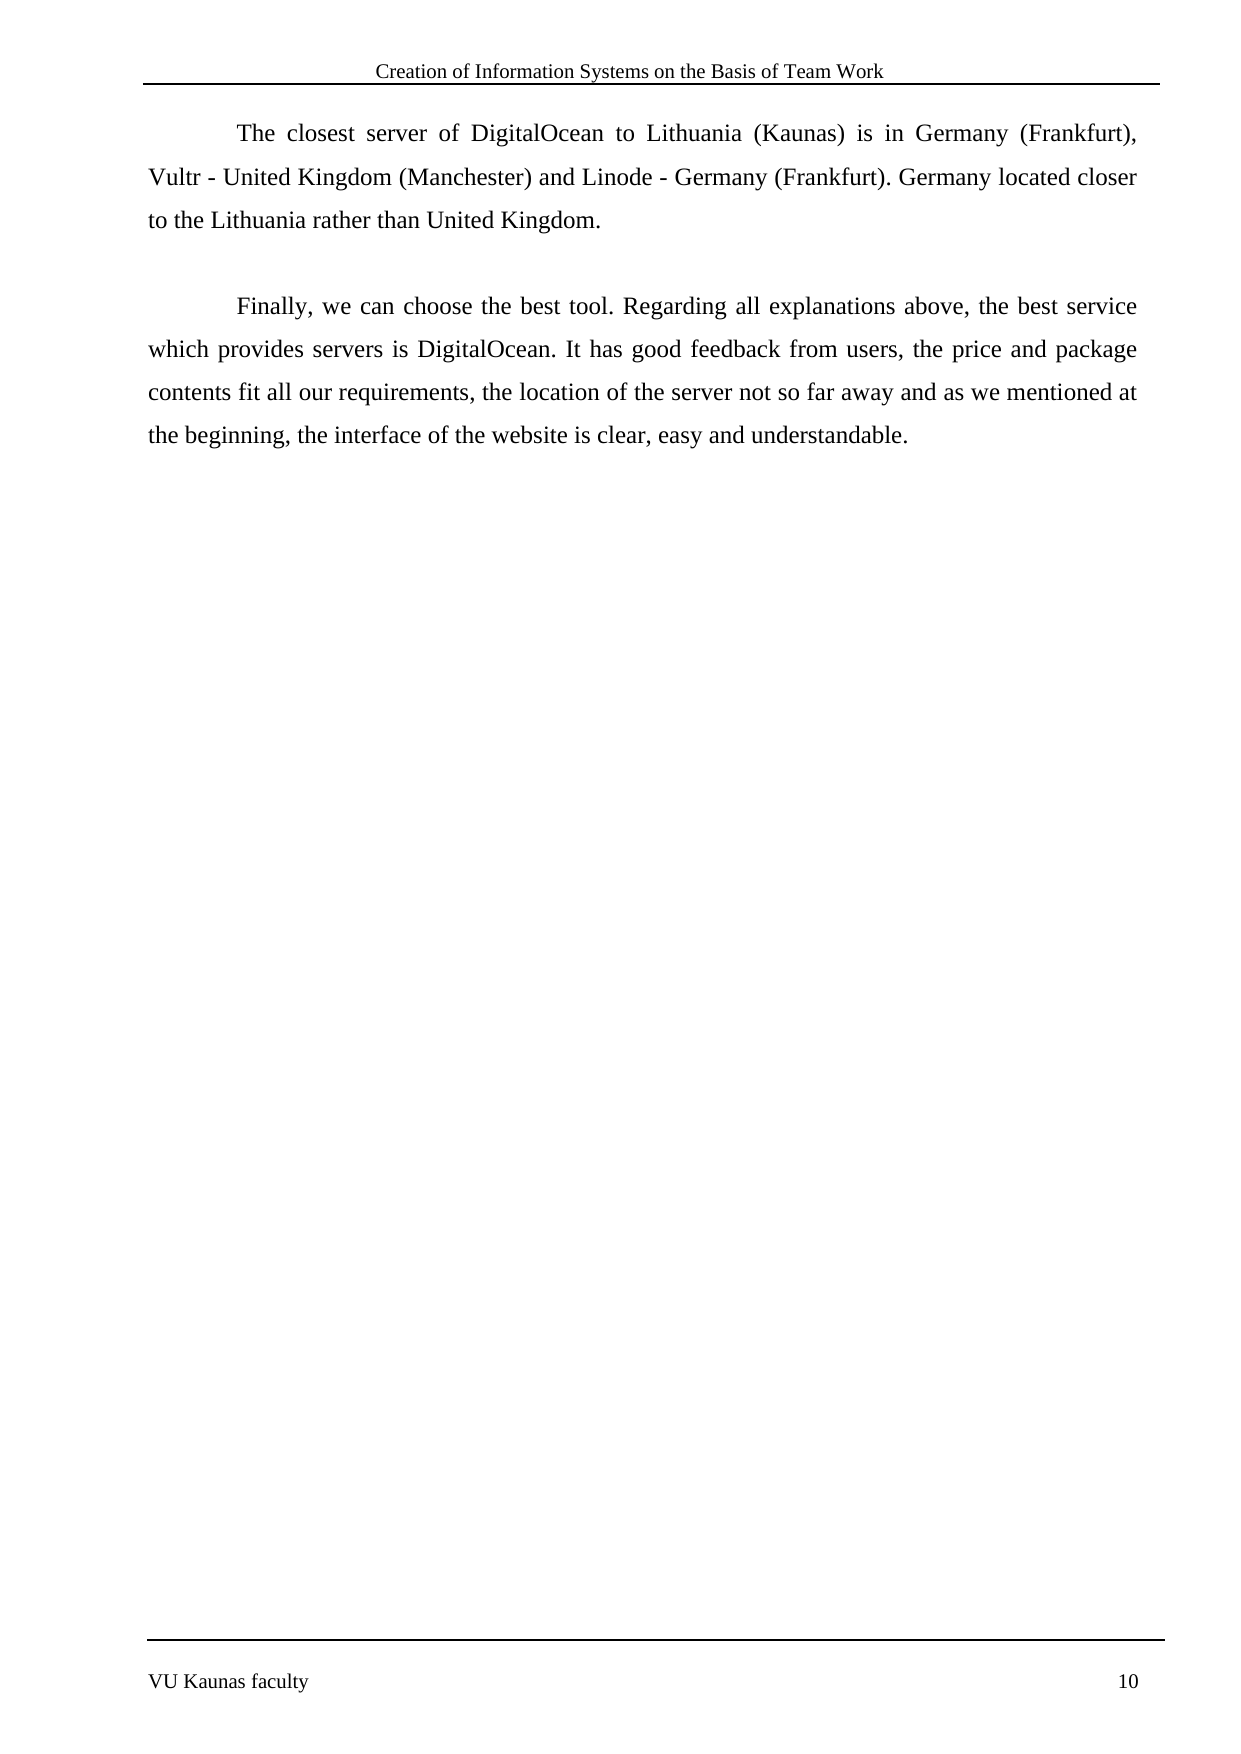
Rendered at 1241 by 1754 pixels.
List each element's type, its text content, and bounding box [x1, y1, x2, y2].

text Finally, we can choose the best tool. Regarding all explanations above, the best service which provides servers is DigitalOcean. It has good feedback from users, the price and package contents fit all our requirements, the location of the server not so far away and as we mentioned at the beginning, the interface of the website is clear, easy and understandable. [148, 291, 1138, 449]
text The closest server of DigitalOcean to Lithuania (Kaunas) is in Germany (Frankfurt), Vultr - United Kingdom (Manchester) and Linode - Germany (Frankfurt). Germany located closer to the Lithuania rather than United Kingdom. [148, 118, 1138, 233]
